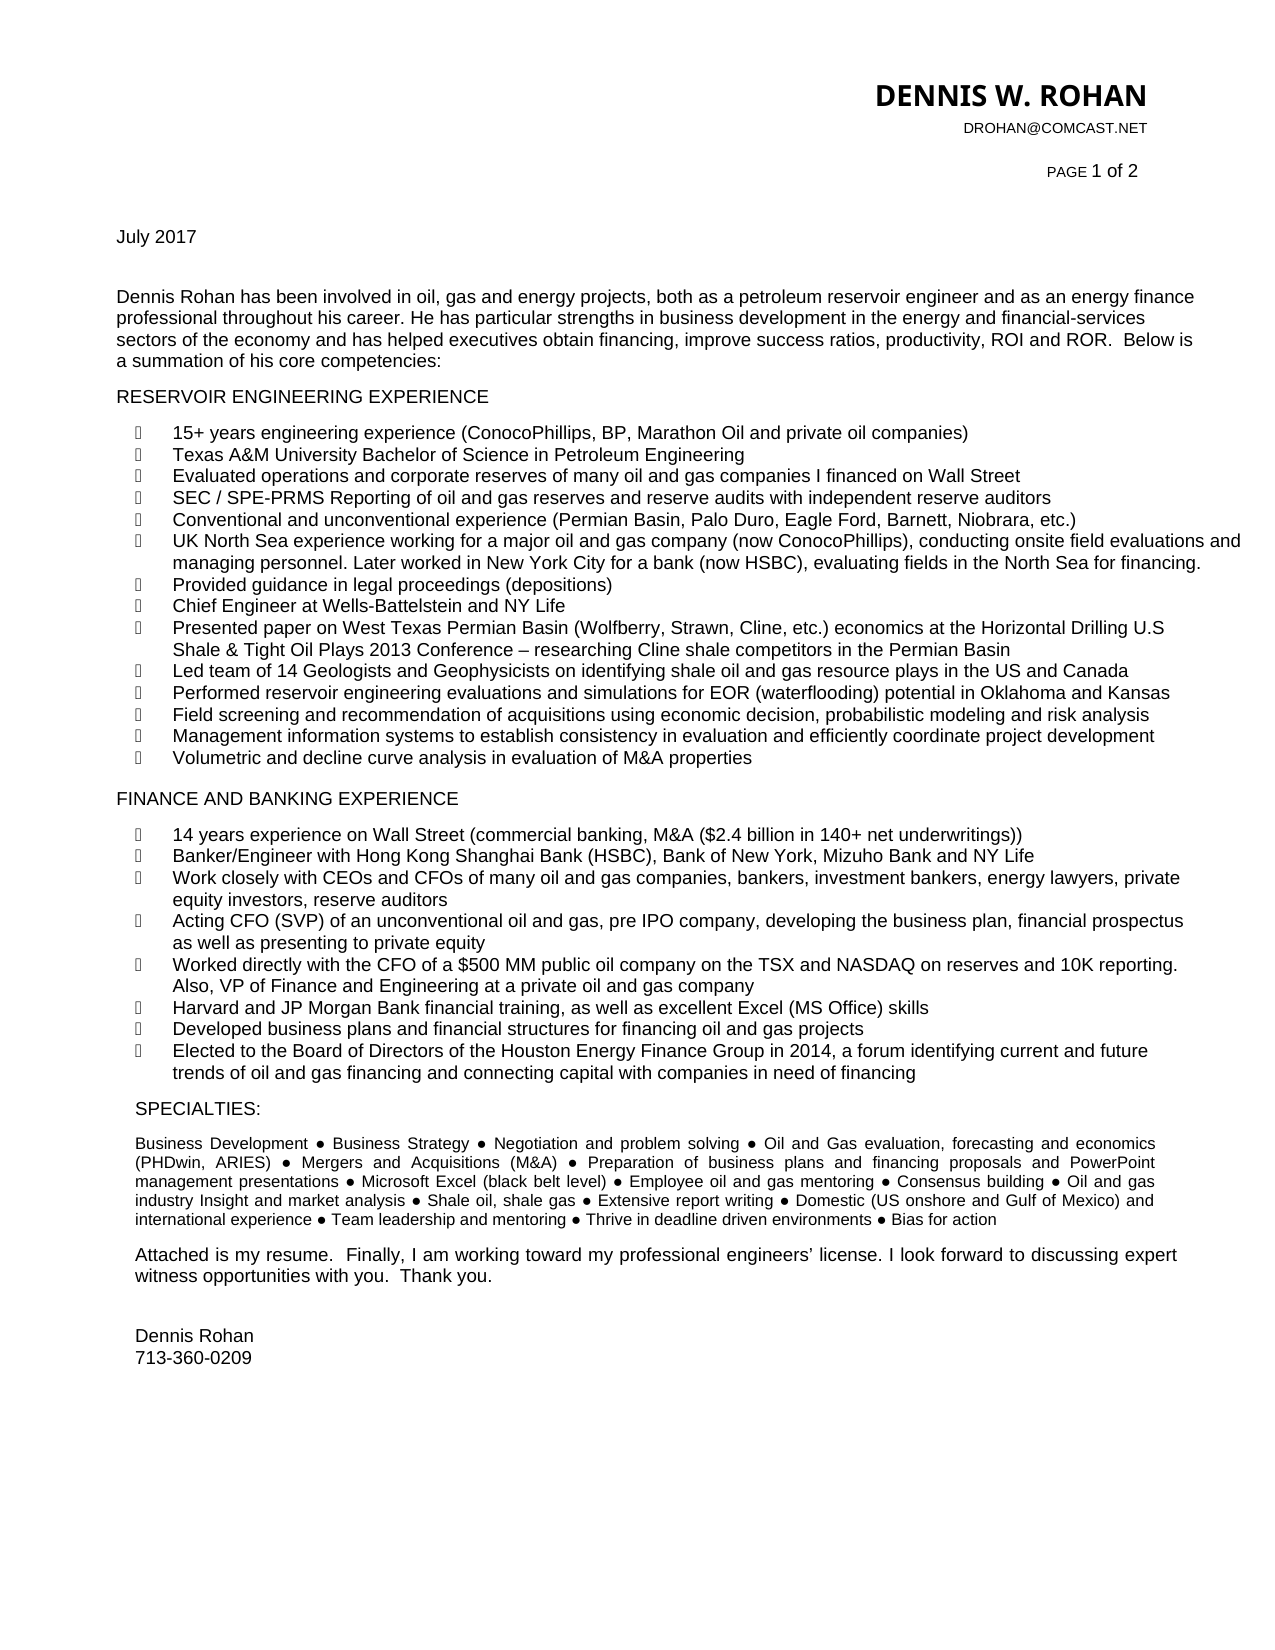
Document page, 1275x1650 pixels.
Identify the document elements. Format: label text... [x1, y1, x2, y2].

list Management information systems to establish consistency in evaluation and efficiently coordinate project development [135, 725, 1234, 747]
list 15+ years engineering experience (ConocoPhillips, BP, Marathon Oil and private oil companies) [135, 422, 1196, 444]
text July 2017 [116, 226, 1140, 247]
list Elected to the Board of Directors of the Houston Energy Finance Group in 2014, a forum identifying current and future trends of oil and gas financing and connecting capital with companies in need of financing [135, 1040, 1204, 1083]
list Harvard and JP Morgan Bank financial training, as well as excellent Excel (MS Office) skills [135, 997, 1204, 1018]
list Presented paper on West Texas Permian Basin (Wolfberry, Strawn, Cline, etc.) economics at the Horizontal Drilling U.S Shale & Tight Oil Plays 2013 Conference – researching Cline shale competitors in the Permian Basin [135, 617, 1196, 660]
list Conventional and unconventional experience (Permian Basin, Palo Duro, Eagle Ford, Barnett, Niobrara, etc.) [135, 509, 1215, 530]
list Volumetric and decline curve analysis in evaluation of M&A properties [135, 747, 1234, 768]
list Led team of 14 Geologists and Geophysicists on identifying shale oil and gas resource plays in the US and Canada [135, 660, 1204, 682]
list SEC / SPE-PRMS Reporting of oil and gas reserves and reserve audits with independent reserve auditors [135, 487, 1215, 509]
text SPECIALTIES: [135, 1097, 1196, 1119]
list Evaluated operations and corporate reserves of many oil and gas companies I financed on Wall Street [135, 465, 1196, 487]
list Worked directly with the CFO of a $500 MM public oil company on the TSX and NASDAQ on reserves and 10K reporting. Also, VP of Finance and Engineering at a private oil and gas company [135, 953, 1204, 997]
list Field screening and recommendation of acquisitions using economic decision, probabilistic modeling and risk analysis [135, 703, 1234, 725]
text Dennis Rohan [135, 1325, 1177, 1347]
list Work closely with CEOs and CFOs of many oil and gas companies, bankers, investment bankers, energy lawyers, private equity investors, reserve auditors [135, 867, 1204, 910]
list Acting CFO (SVP) of an unconventional oil and gas, pre IPO company, developing the business plan, financial prospectus as well as presenting to private equity [135, 910, 1204, 953]
list Provided guidance in legal proceedings (depositions) [135, 573, 1196, 595]
text 713-360-0209 [135, 1347, 1140, 1368]
list Performed reservoir engineering evaluations and simulations for EOR (waterflooding) potential in Oklahoma and Kansas [135, 682, 1234, 703]
list Banker/Engineer with Hong Kong Shanghai Bank (HSBC), Bank of New York, Mizuho Bank and NY Life [135, 845, 1204, 867]
list Developed business plans and financial structures for financing oil and gas projects [135, 1018, 1204, 1040]
list UK North Sea experience working for a major oil and gas company (now ConocoPhillips), conducting onsite field evaluations and managing personnel. Later worked in New York City for a bank (now HSBC), evaluating fields in the North Sea for financing. [135, 530, 1241, 573]
text Attached is my resume. Finally, I am working toward my professional engineers’ license. I look forward to discussing expert witness opportunities with you. Thank you. [135, 1244, 1177, 1287]
list Texas A&M University Bachelor of Science in Petroleum Engineering [135, 444, 1196, 465]
text FINANCE AND BANKING EXPERIENCE [116, 788, 1196, 809]
list 14 years experience on Wall Street (commercial banking, M&A ($2.4 billion in 140+ net underwritings)) [135, 823, 1204, 845]
text Business Development ● Business Strategy ● Negotiation and problem solving ● Oil and Gas evaluation, forecasting and economics (PHDwin, ARIES) ● Mergers and Acquisitions (M&A) ● Preparation of business plans and financing proposals and PowerPoint management presentations ● Microsoft Excel (black belt level) ● Employee oil and gas mentoring ● Consensus building ● Oil and gas industry Insight and market analysis ● Shale oil, shale gas ● Extensive report writing ● Domestic (US onshore and Gulf of Mexico) and international experience ● Team leadership and mentoring ● Thrive in deadline driven environments ● Bias for action [135, 1133, 1157, 1229]
text RESERVOIR ENGINEERING EXPERIENCE [116, 386, 1196, 408]
text Dennis Rohan has been involved in oil, gas and energy projects, both as a petroleum reservoir engineer and as an energy finance professional throughout his career. He has particular strengths in business development in the energy and financial-services sectors of the economy and has helped executives obtain financing, improve success ratios, productivity, ROI and ROR. Below is a summation of his core competencies: [116, 285, 1196, 372]
list Chief Engineer at Wells-Battelstein and NY Life [135, 595, 1196, 617]
